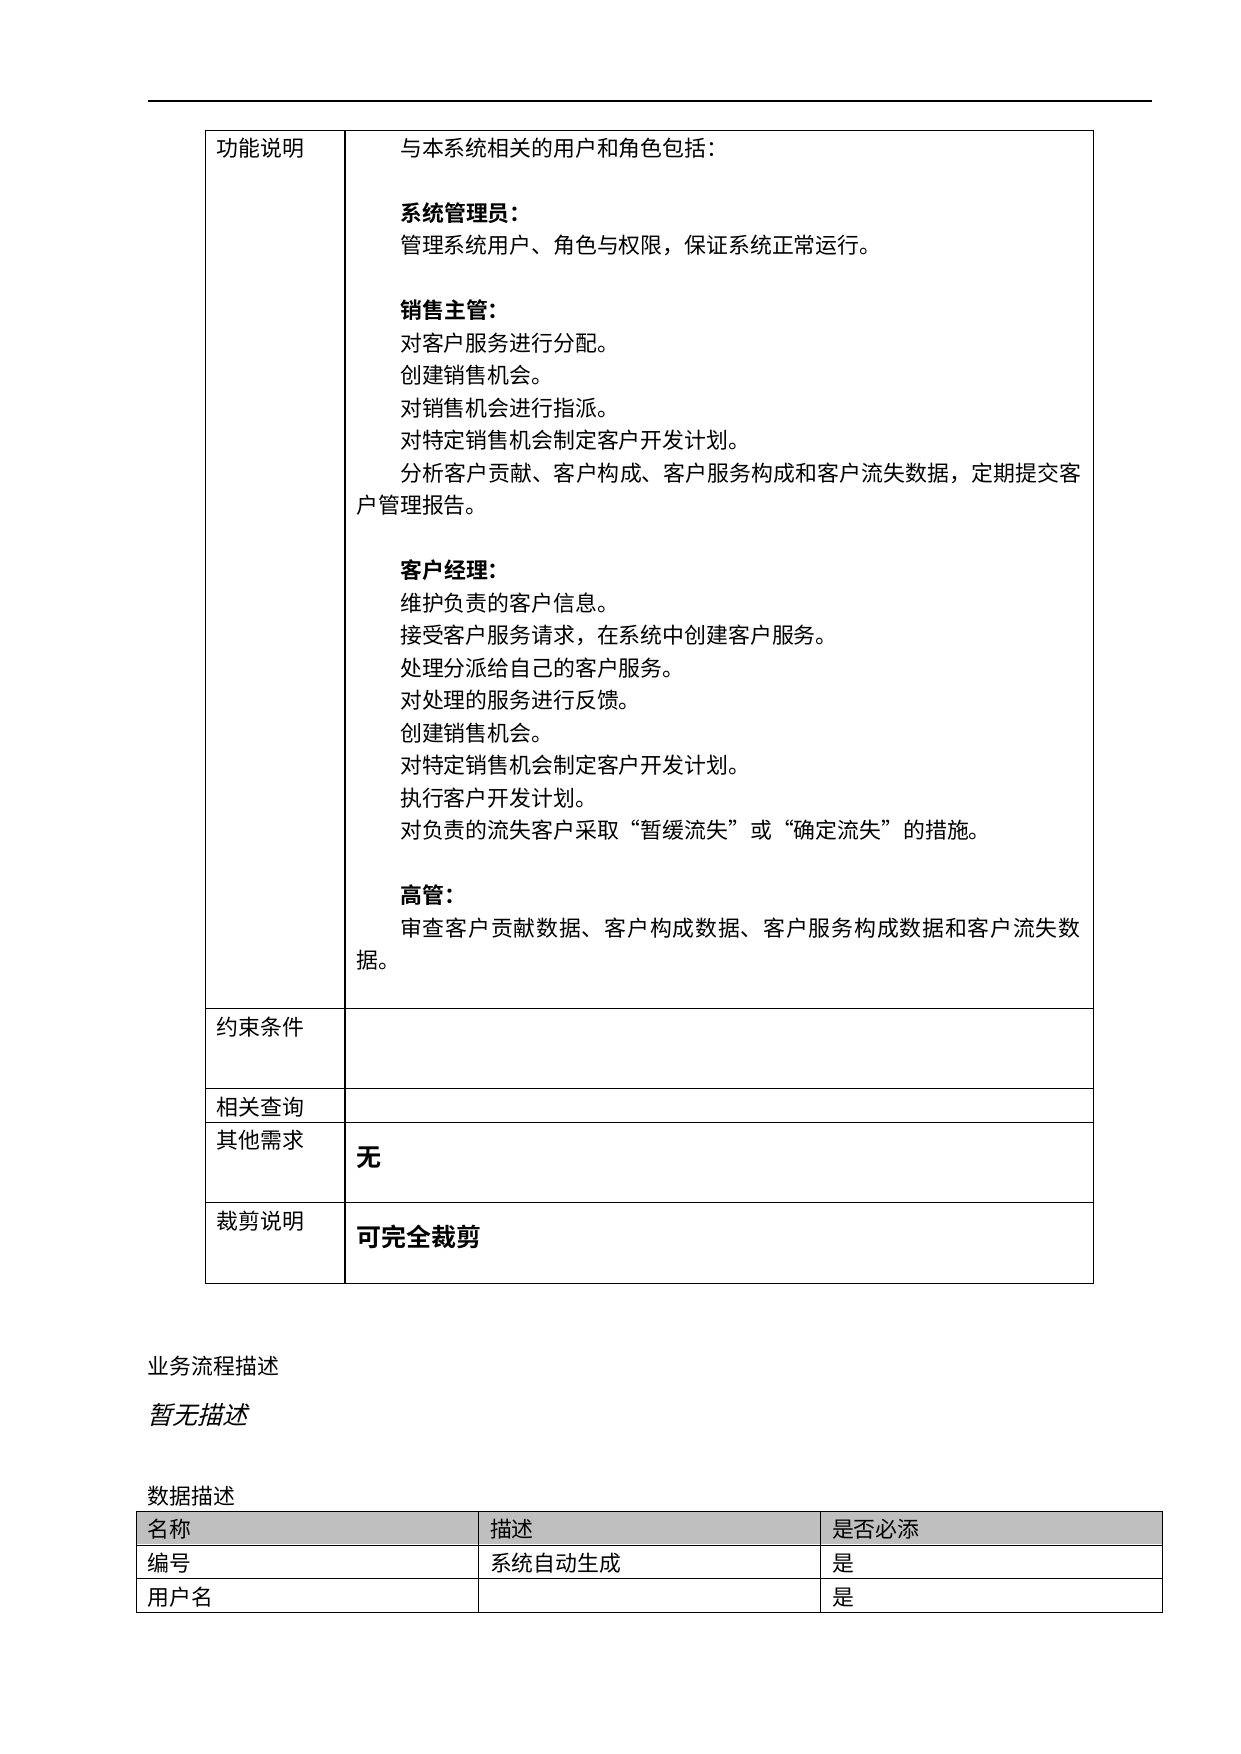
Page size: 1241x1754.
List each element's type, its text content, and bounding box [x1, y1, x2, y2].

table_cell 约束条件 [206, 1009, 344, 1088]
table_cell 裁剪说明 [206, 1203, 344, 1282]
table_cell 是 [821, 1579, 1162, 1612]
table_cell 其他需求 [206, 1123, 344, 1202]
table_cell [479, 1579, 820, 1612]
table_cell 编号 [137, 1546, 478, 1578]
table_header 是否必添 [821, 1512, 1162, 1544]
table_cell [346, 1009, 1093, 1088]
table_cell 用户名 [137, 1579, 478, 1612]
table_cell 是 [821, 1546, 1162, 1578]
table_cell 可完全裁剪 [346, 1203, 1093, 1282]
text 数据描述 [148, 1478, 1152, 1511]
text 业务流程描述 暂无描述 [148, 1348, 1152, 1446]
table_header 名称 [137, 1512, 478, 1544]
table_header 描述 [479, 1512, 820, 1544]
table_cell 系统自动生成 [479, 1546, 820, 1578]
table_cell 相关查询 [206, 1089, 344, 1122]
table_cell 与本系统相关的用户和角色包括： 系统管理员： 管理系统用户、角色与权限，保证系统正常运行。 销售主管： 对客户服务进行分配。 创建销售机会。 对销售机会进行指派。 对特定销售机会制定客户开发计划。 分析客户贡献、客户构成、客户服务构成和客户流失数据，定期提交客户管理报告。 客户经理： 维护负责的客户信息。 接受客户服务请求，在系统中创建客户服务。 处理分派给自己的客户服务。 对处理的服务进行反馈。 创建销售机会。 对特定销售机会制定客户开发计划。 执行客户开发计划。 对负责的流失客户采取“暂缓流失”或“确定流失”的措施。 高管： 审查客户贡献数据、客户构成数据、客户服务构成数据和客户流失数据。 [346, 131, 1093, 1008]
table_cell 无 [346, 1123, 1093, 1202]
table_cell 功能说明 [206, 131, 344, 1008]
table_cell [346, 1089, 1093, 1122]
